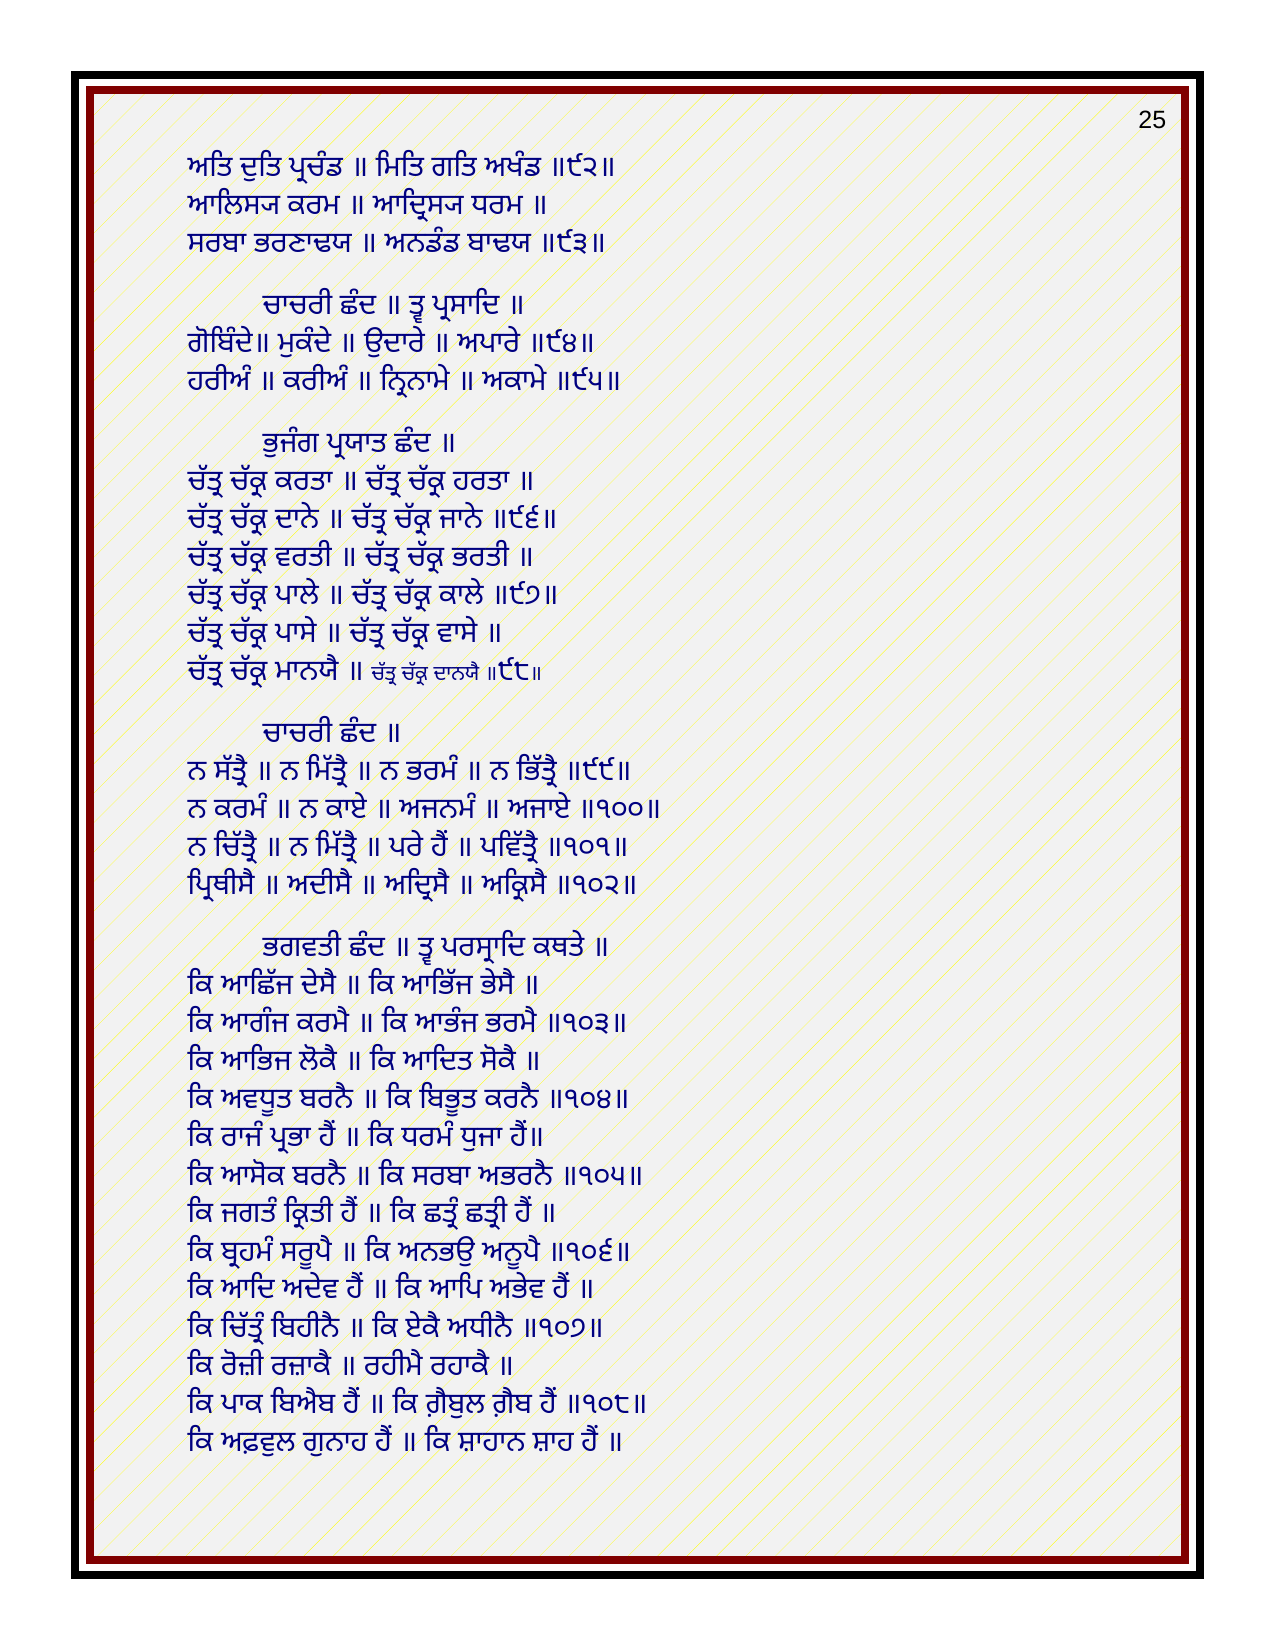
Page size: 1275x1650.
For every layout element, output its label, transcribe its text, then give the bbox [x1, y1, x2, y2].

text ਕਿ ਆਭਿਜ ਲੋਕੈ ॥ ਕਿ ਆਦਿਤ ਸੋਕੈ ॥ [187, 1045, 1087, 1083]
text ਕਿ ਆਸੋਕ ਬਰਨੈ ॥ ਕਿ ਸਰਬਾ ਅਭਰਨੈ ॥੧੦੫॥ [187, 1159, 1087, 1197]
text ਚੱਤ੍ਰ ਚੱਕ੍ਰ ਦਾਨੇ ॥ ਚੱਤ੍ਰ ਚੱਕ੍ਰ ਜਾਨੇ ॥੯੬॥ [187, 502, 1087, 540]
text ਚਾਚਰੀ ਛੰਦ ॥ [187, 716, 1087, 754]
text ਭਗਵਤੀ ਛੰਦ ॥ ਤ੍ਵ ਪਰਸ੍ਰਾਦਿ ਕਥਤੇ ॥ [187, 931, 1087, 969]
text ਚੱਤ੍ਰ ਚੱਕ੍ਰ ਪਾਸੇ ॥ ਚੱਤ੍ਰ ਚੱਕ੍ਰ ਵਾਸੇ ॥ [187, 616, 1087, 654]
text ਕਿ ਅਵਧੂਤ ਬਰਨੈ ॥ ਕਿ ਬਿਭੂਤ ਕਰਨੈ ॥੧੦੪॥ [187, 1083, 1087, 1121]
text ਸਰਬਾ ਭਰਣਾਢਯ ॥ ਅਨਡੰਡ ਬਾਢਯ ॥੯੩॥ [187, 226, 1087, 264]
text ਚਾਚਰੀ ਛੰਦ ॥ ਤ੍ਵ ਪ੍ਰਸਾਦਿ ॥ [187, 288, 1087, 326]
text ਚੱਤ੍ਰ ਚੱਕ੍ਰ ਵਰਤੀ ॥ ਚੱਤ੍ਰ ਚੱਕ੍ਰ ਭਰਤੀ ॥ [187, 540, 1087, 578]
text ਚੱਤ੍ਰ ਚੱਕ੍ਰ ਮਾਨਯੈ ॥ ਚੱਤ੍ਰ ਚੱਕ੍ਰ ਦਾਨਯੈ ॥੯੮॥ [187, 654, 1087, 692]
text ਪ੍ਰਿਥੀਸੈ ॥ ਅਦੀਸੈ ॥ ਅਦ੍ਰਿਸੈ ॥ ਅਕ੍ਰਿਸੈ ॥੧੦੨॥ [187, 868, 1087, 907]
text ਗੋਬਿੰਦੇ॥ ਮੁਕੰਦੇ ॥ ਉਦਾਰੇ ॥ ਅਪਾਰੇ ॥੯੪॥ [187, 326, 1087, 364]
text ਕਿ ਆਛਿੱਜ ਦੇਸੈ ॥ ਕਿ ਆਭਿੱਜ ਭੇਸੈ ॥ [187, 969, 1087, 1007]
text ਨ ਸੱਤ੍ਰੈ ॥ ਨ ਮਿੱਤ੍ਰੈ ॥ ਨ ਭਰਮੰ ॥ ਨ ਭਿੱਤ੍ਰੈ ॥੯੯॥ [187, 754, 1087, 792]
text ਚੱਤ੍ਰ ਚੱਕ੍ਰ ਪਾਲੇ ॥ ਚੱਤ੍ਰ ਚੱਕ੍ਰ ਕਾਲੇ ॥੯੭॥ [187, 578, 1087, 616]
text ਕਿ ਰਾਜੰ ਪ੍ਰਭਾ ਹੈਂ ॥ ਕਿ ਧਰਮੰ ਧੁਜਾ ਹੈਂ॥ [187, 1121, 1087, 1159]
text ਅਤਿ ਦੁਤਿ ਪ੍ਰਚੰਡ ॥ ਮਿਤਿ ਗਤਿ ਅਖੰਡ ॥੯੨॥ [187, 150, 1087, 188]
text ਕਿ ਪਾਕ ਬਿਐਬ ਹੈਂ ॥ ਕਿ ਗ਼ੈਬੁਲ ਗ਼ੈਬ ਹੈਂ ॥੧੦੮॥ [187, 1387, 1087, 1425]
text ਭੁਜੰਗ ਪ੍ਰਯਾਤ ਛੰਦ ॥ [187, 426, 1087, 464]
text ਨ ਕਰਮੰ ॥ ਨ ਕਾਏ ॥ ਅਜਨਮੰ ॥ ਅਜਾਏ ॥੧੦੦॥ [187, 792, 1087, 831]
text ਕਿ ਆਗੰਜ ਕਰਮੈ ॥ ਕਿ ਆਭੰਜ ਭਰਮੈ ॥੧੦੩॥ [187, 1007, 1087, 1045]
text ਕਿ ਰੋਜ਼ੀ ਰਜ਼ਾਕੈ ॥ ਰਹੀਮੈ ਰਹਾਕੈ ॥ [187, 1349, 1087, 1387]
text ਕਿ ਚਿੱਤ੍ਰੰ ਬਿਹੀਨੈ ॥ ਕਿ ਏਕੈ ਅਧੀਨੈ ॥੧੦੭॥ [187, 1311, 1087, 1349]
text ਕਿ ਜਗਤੰ ਕ੍ਰਿਤੀ ਹੈਂ ॥ ਕਿ ਛਤ੍ਰੰ ਛਤ੍ਰੀ ਹੈਂ ॥ [187, 1197, 1087, 1235]
text ਕਿ ਅਫ਼ਵੁਲ ਗੁਨਾਹ ਹੈਂ ॥ ਕਿ ਸ਼ਾਹਾਨ ਸ਼ਾਹ ਹੈਂ ॥ [187, 1425, 1087, 1463]
text ਚੱਤ੍ਰ ਚੱਕ੍ਰ ਕਰਤਾ ॥ ਚੱਤ੍ਰ ਚੱਕ੍ਰ ਹਰਤਾ ॥ [187, 464, 1087, 502]
text ਕਿ ਬ੍ਰਹਮੰ ਸਰੂਪੈ ॥ ਕਿ ਅਨਭਉ ਅਨੂਪੈ ॥੧੦੬॥ [187, 1235, 1087, 1273]
text ਨ ਚਿੱਤ੍ਰੈ ॥ ਨ ਮਿੱਤ੍ਰੈ ॥ ਪਰੇ ਹੈਂ ॥ ਪਵਿੱਤ੍ਰੈ ॥੧੦੧॥ [187, 831, 1087, 868]
text ਕਿ ਆਦਿ ਅਦੇਵ ਹੈਂ ॥ ਕਿ ਆਪਿ ਅਭੇਵ ਹੈਂ ॥ [187, 1273, 1087, 1311]
text ਹਰੀਅੰ ॥ ਕਰੀਅੰ ॥ ਨ੍ਰਿਨਾਮੇ ॥ ਅਕਾਮੇ ॥੯੫॥ [187, 364, 1087, 402]
text ਆਲਿਸ੍ਯ ਕਰਮ ॥ ਆਦ੍ਰਿਸ੍ਯ ਧਰਮ ॥ [187, 188, 1087, 226]
